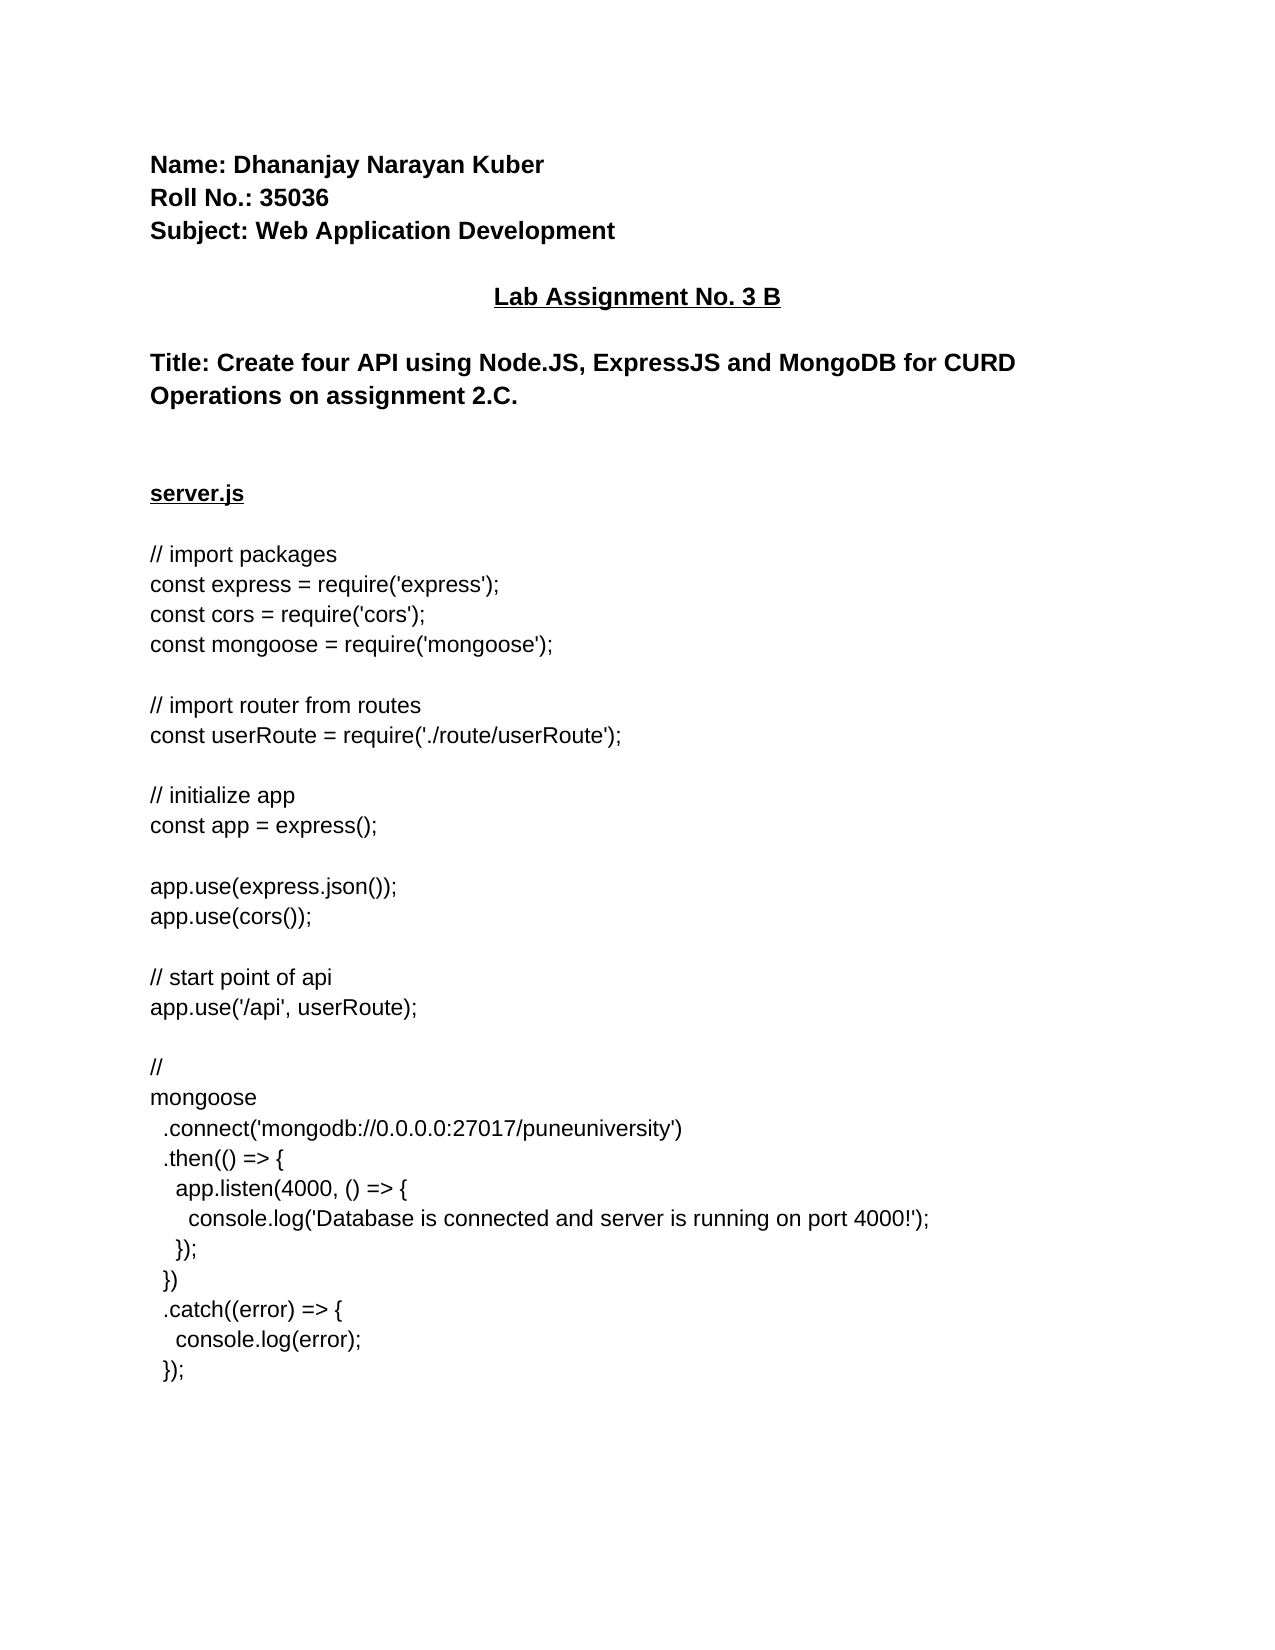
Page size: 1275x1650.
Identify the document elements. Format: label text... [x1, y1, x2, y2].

text server.js [150, 480, 1125, 507]
text const express = require('express'); [150, 571, 1125, 597]
text Title: Create four API using Node.JS, ExpressJS and MongoDB for CURD Operations on assignment 2.C. [150, 348, 1125, 410]
text .catch((error) => { [150, 1296, 1125, 1322]
text .connect('mongodb://0.0.0.0:27017/puneuniversity') [150, 1114, 1125, 1141]
text }); [150, 1235, 1125, 1262]
text Name: Dhananjay Narayan Kuber [150, 150, 1125, 179]
text // [150, 1054, 1125, 1081]
text app.listen(4000, () => { [150, 1175, 1125, 1201]
text app.use(express.json()); [150, 873, 1125, 899]
text // import router from routes [150, 692, 1125, 718]
text }) [150, 1266, 1125, 1292]
text // initialize app [150, 782, 1125, 809]
text // start point of api [150, 963, 1125, 990]
text const userRoute = require('./route/userRoute'); [150, 722, 1125, 748]
text app.use('/api', userRoute); [150, 994, 1125, 1020]
text // import packages [150, 541, 1125, 567]
text Lab Assignment No. 3 B [150, 282, 1125, 311]
text }); [150, 1356, 1125, 1383]
text mongoose [150, 1084, 1125, 1111]
text const mongoose = require('mongoose'); [150, 631, 1125, 658]
text const app = express(); [150, 812, 1125, 839]
text console.log('Database is connected and server is running on port 4000!'); [150, 1205, 1125, 1232]
text .then(() => { [150, 1145, 1125, 1171]
text console.log(error); [150, 1326, 1125, 1352]
text const cors = require('cors'); [150, 601, 1125, 627]
text Roll No.: 35036 [150, 183, 1125, 212]
text app.use(cors()); [150, 903, 1125, 929]
text Subject: Web Application Development [150, 216, 1125, 245]
